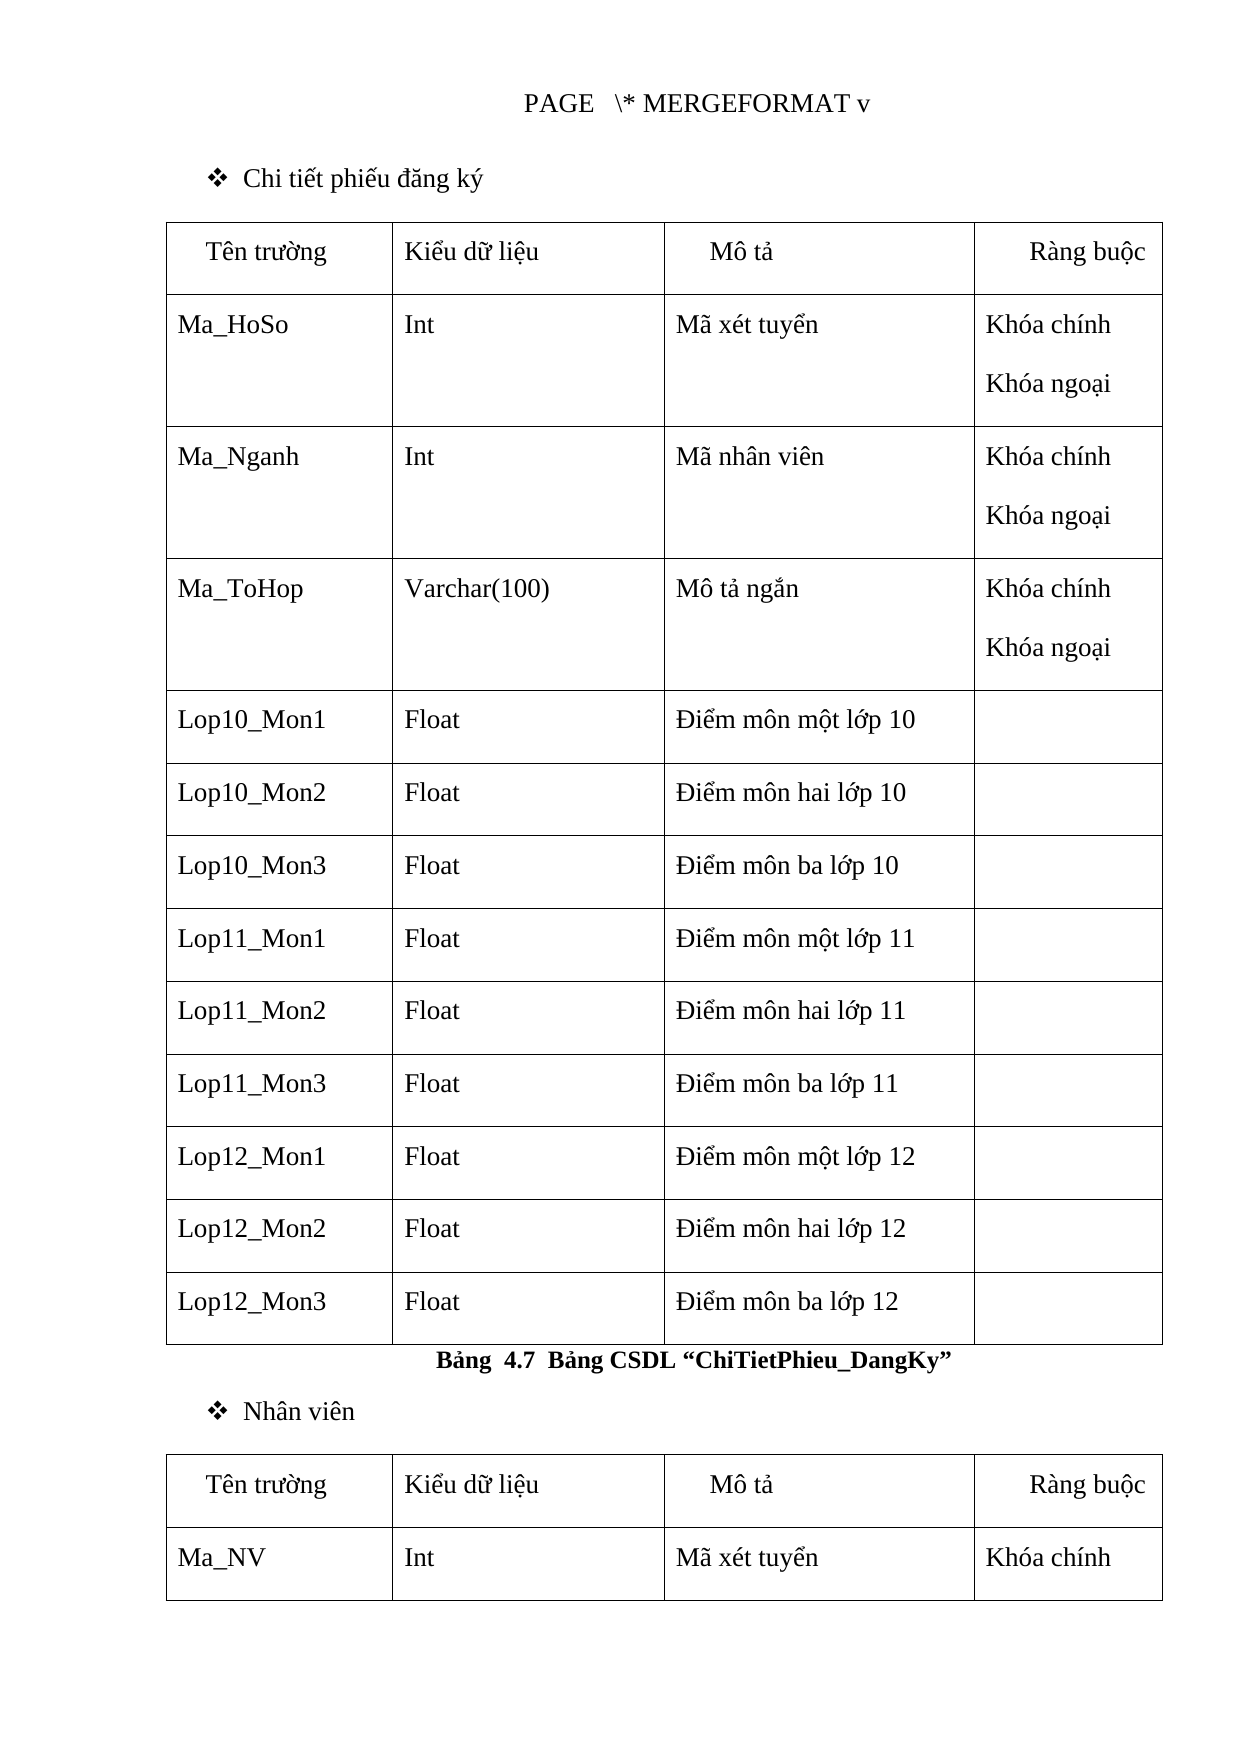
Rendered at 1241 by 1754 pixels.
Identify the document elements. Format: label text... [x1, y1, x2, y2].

table_header Mô tả [665, 1455, 974, 1527]
table_cell Điểm môn hai lớp 10 [665, 764, 974, 835]
table_cell Điểm môn ba lớp 10 [665, 836, 974, 908]
list Chi tiết phiếu đăng ký [205, 162, 1152, 193]
table_cell Ma_ToHop [167, 559, 392, 690]
table_cell Float [393, 1200, 664, 1272]
table_cell Điểm môn hai lớp 11 [665, 982, 974, 1053]
table_cell Float [393, 836, 664, 908]
table_cell Float [393, 691, 664, 763]
table_cell [975, 836, 1162, 908]
text Bảng 4.7 Bảng CSDL “ChiTietPhieu_DangKy” [177, 1345, 1152, 1374]
table_cell Lop11_Mon2 [167, 982, 392, 1053]
table_cell [975, 764, 1162, 835]
table_cell Điểm môn ba lớp 11 [665, 1055, 974, 1126]
table_cell Mã xét tuyển [665, 295, 974, 426]
table_header Kiểu dữ liệu [393, 223, 664, 294]
table_cell [975, 982, 1162, 1053]
table_cell Khóa chính Khóa ngoại [975, 559, 1162, 690]
table_cell Khóa chính Khóa ngoại [975, 295, 1162, 426]
table_cell Điểm môn một lớp 10 [665, 691, 974, 763]
table_cell Mã nhân viên [665, 427, 974, 558]
table_cell Float [393, 764, 664, 835]
table_cell Lop10_Mon2 [167, 764, 392, 835]
table_cell Khóa chính [975, 1528, 1162, 1600]
table_cell Ma_Nganh [167, 427, 392, 558]
table_cell Float [393, 1273, 664, 1344]
table_cell Varchar(100) [393, 559, 664, 690]
table_cell Lop10_Mon3 [167, 836, 392, 908]
table_cell Int [393, 1528, 664, 1600]
table_cell Lop11_Mon3 [167, 1055, 392, 1126]
table_cell Int [393, 427, 664, 558]
table_cell Lop10_Mon1 [167, 691, 392, 763]
table_cell [975, 691, 1162, 763]
table_cell Điểm môn một lớp 12 [665, 1127, 974, 1199]
table_cell [975, 1200, 1162, 1272]
table_cell [975, 1273, 1162, 1344]
table_cell [975, 909, 1162, 981]
table_cell Float [393, 1127, 664, 1199]
table_cell Ma_HoSo [167, 295, 392, 426]
table_cell Điểm môn hai lớp 12 [665, 1200, 974, 1272]
table_header Mô tả [665, 223, 974, 294]
table_header Kiểu dữ liệu [393, 1455, 664, 1527]
table_header Tên trường [167, 1455, 392, 1527]
table_cell Lop12_Mon2 [167, 1200, 392, 1272]
table_cell Ma_NV [167, 1528, 392, 1600]
table_cell Float [393, 982, 664, 1053]
table_cell Điểm môn một lớp 11 [665, 909, 974, 981]
table_header Tên trường [167, 223, 392, 294]
table_cell [975, 1055, 1162, 1126]
table_cell Int [393, 295, 664, 426]
table_cell Float [393, 1055, 664, 1126]
table_cell Mã xét tuyển [665, 1528, 974, 1600]
table_cell Khóa chính Khóa ngoại [975, 427, 1162, 558]
table_cell Điểm môn ba lớp 12 [665, 1273, 974, 1344]
table_cell Lop12_Mon3 [167, 1273, 392, 1344]
table_cell [975, 1127, 1162, 1199]
table_cell Mô tả ngắn [665, 559, 974, 690]
table_cell Lop12_Mon1 [167, 1127, 392, 1199]
list Nhân viên [205, 1395, 1152, 1426]
table_header Ràng buộc [975, 1455, 1162, 1527]
table_header Ràng buộc [975, 223, 1162, 294]
table_cell Float [393, 909, 664, 981]
table_cell Lop11_Mon1 [167, 909, 392, 981]
